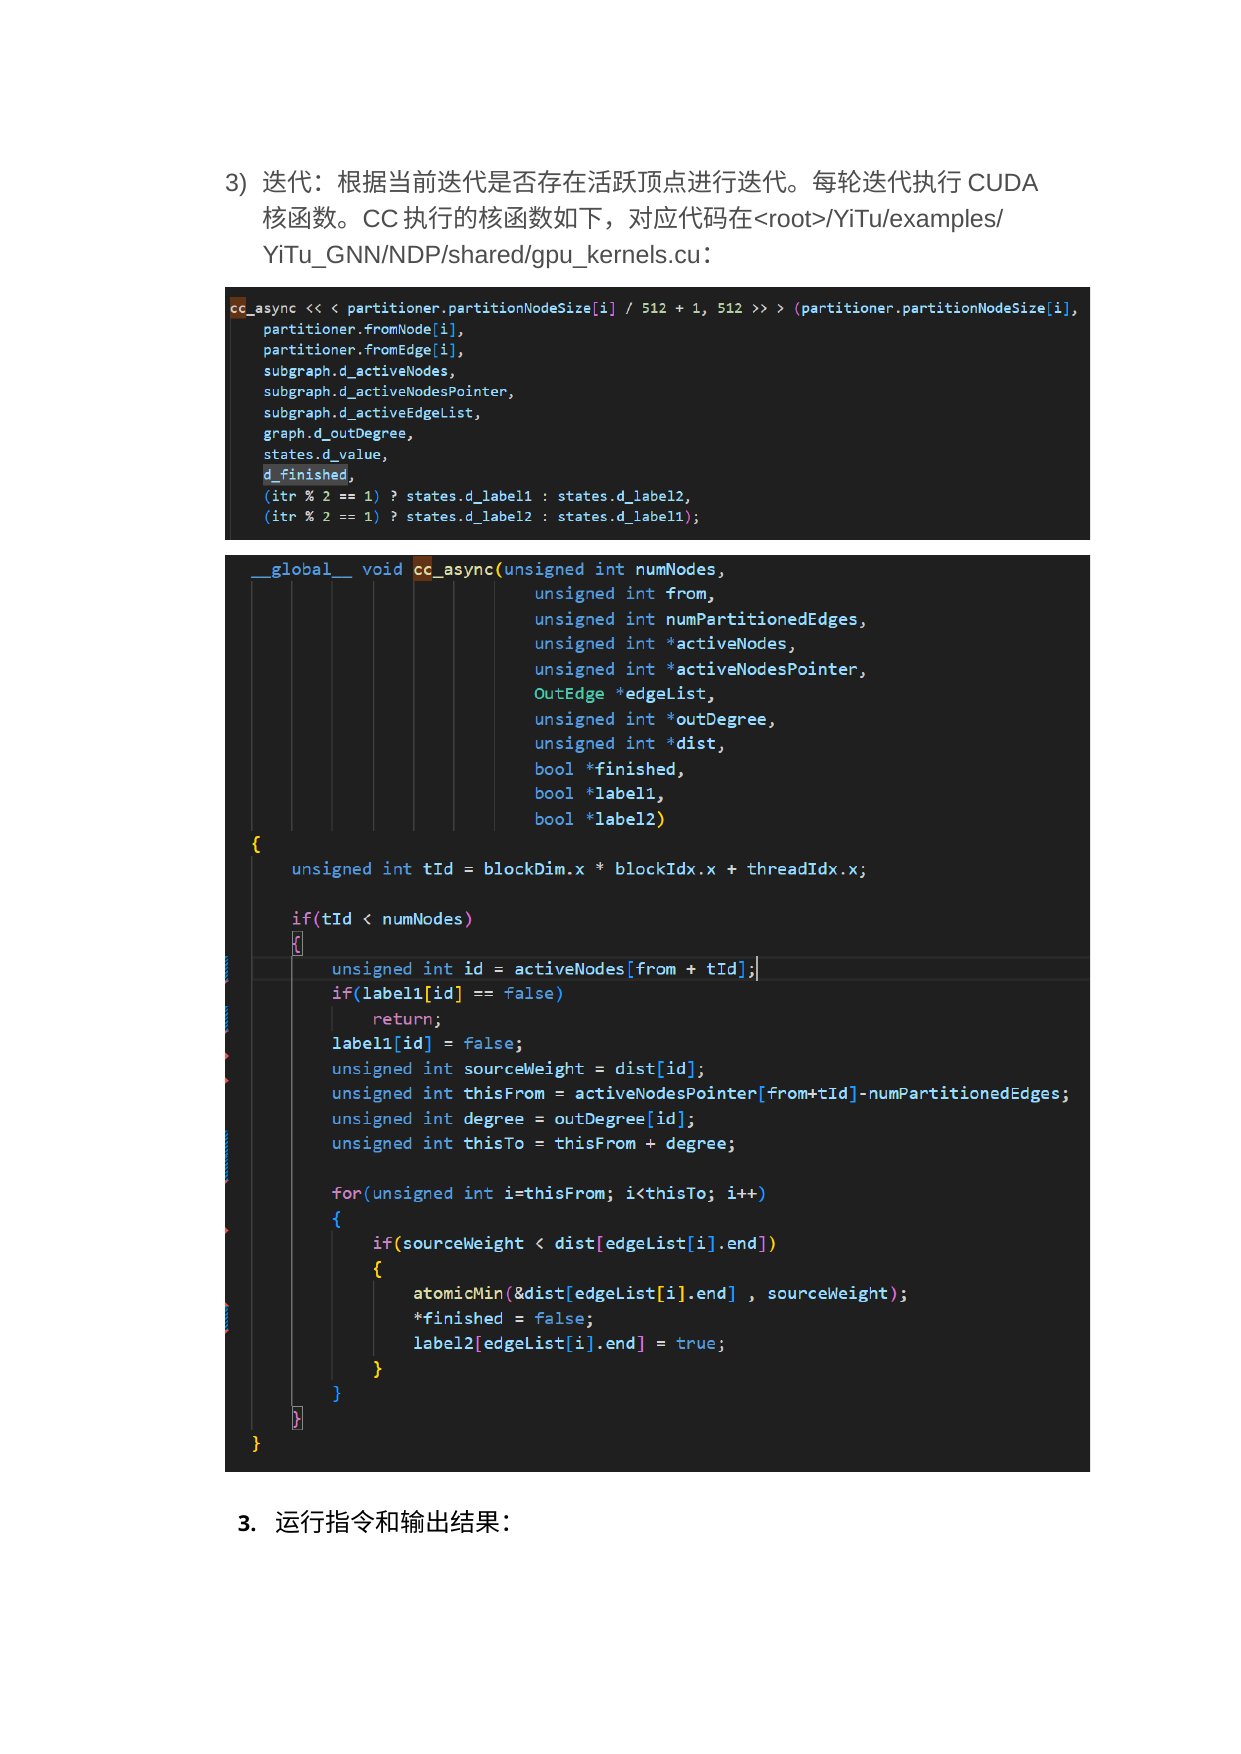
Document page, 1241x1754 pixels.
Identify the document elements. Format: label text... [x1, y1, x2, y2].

list 运行指令和输出结果： [238, 1488, 1053, 1553]
picture [225, 287, 1091, 540]
picture [225, 555, 1091, 1472]
list 迭代：根据当前迭代是否存在活跃顶点进行迭代。每轮迭代执行CUDA核函数。CC执行的核函数如下，对应代码在<root>/YiTu/examples/YiTu_GNN/NDP/shared/gpu_kernels.cu： [225, 162, 1053, 271]
